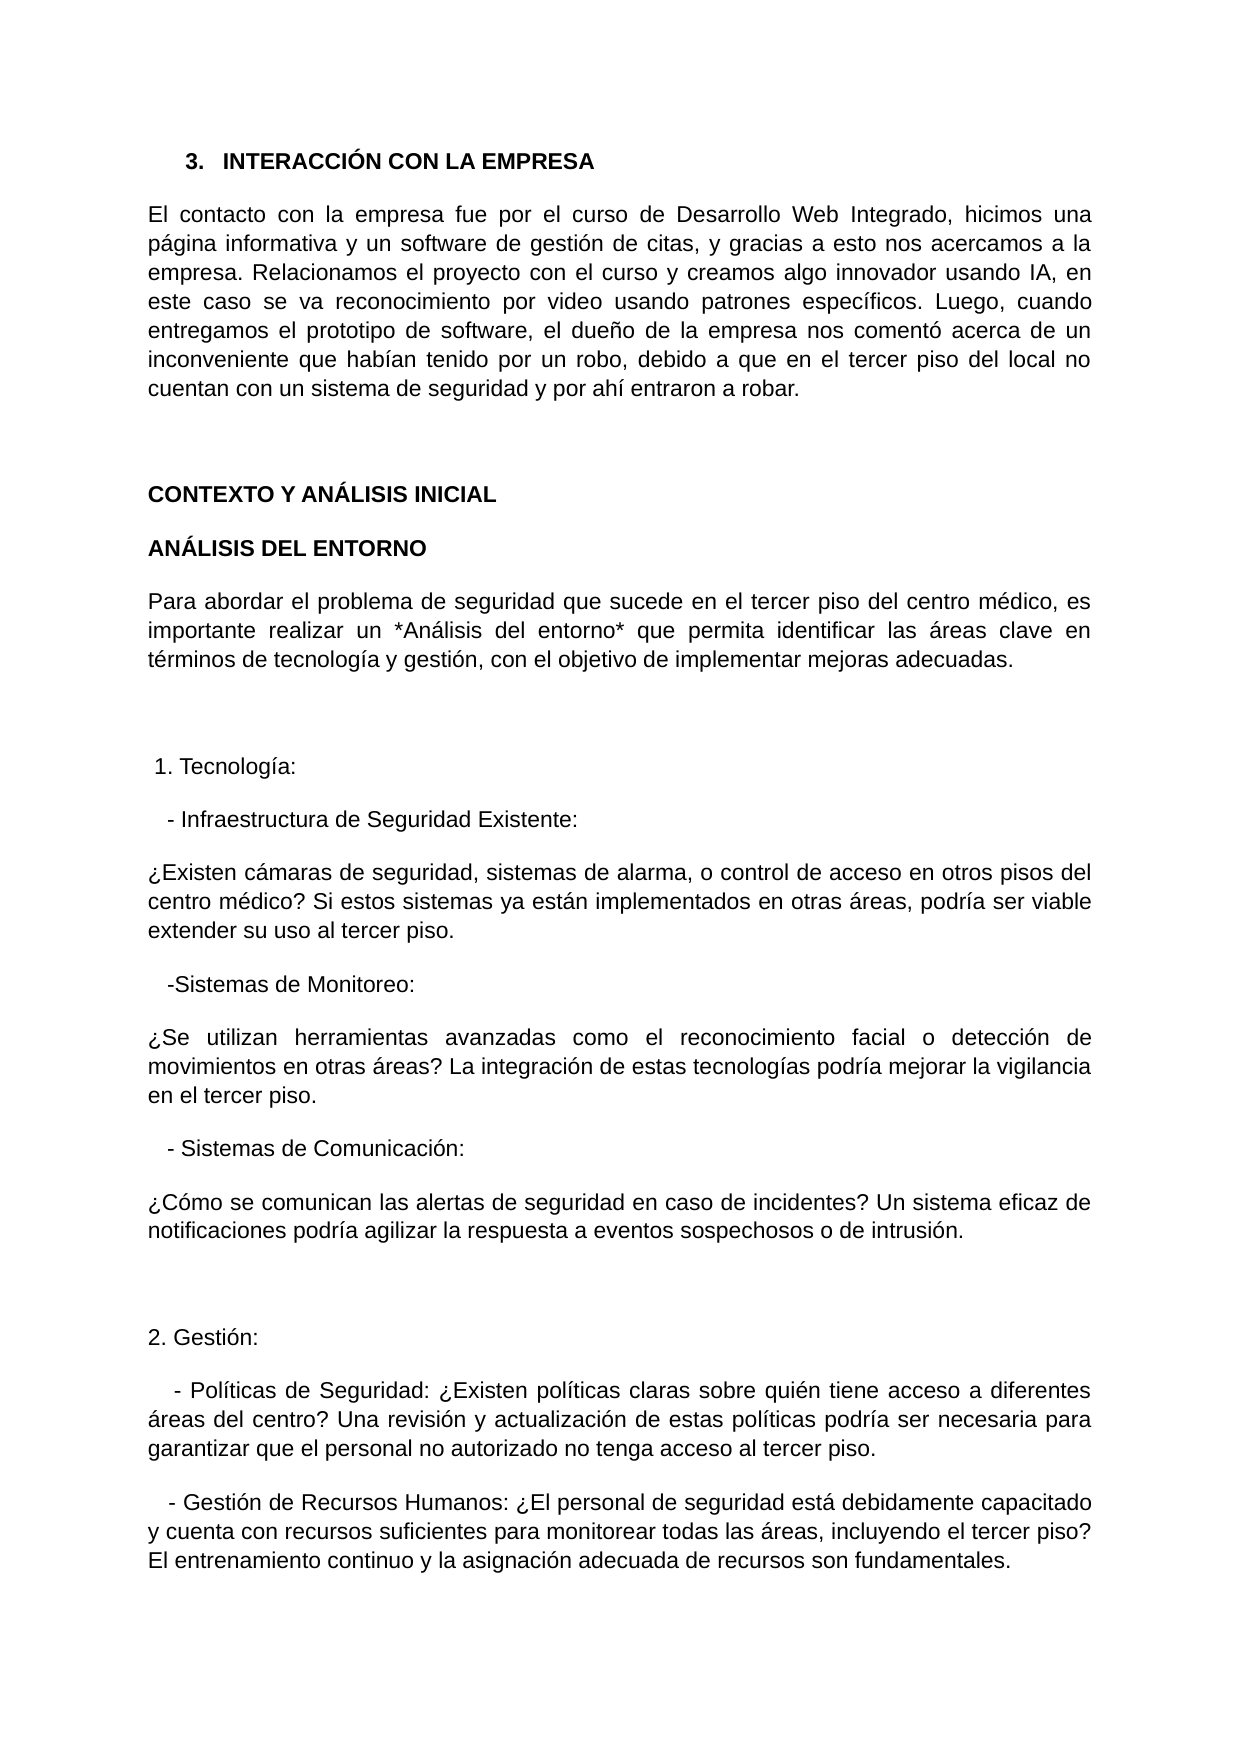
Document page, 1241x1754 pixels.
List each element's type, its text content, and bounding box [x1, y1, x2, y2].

text El contacto con la empresa fue por el curso de Desarrollo Web Integrado, hicimos una página informativa y un software de gestión de citas, y gracias a esto nos acercamos a la empresa. Relacionamos el proyecto con el curso y creamos algo innovador usando IA, en este caso se va reconocimiento por video usando patrones específicos. Luego, cuando entregamos el prototipo de software, el dueño de la empresa nos comentó acerca de un inconveniente que habían tenido por un robo, debido a que en el tercer piso del local no cuentan con un sistema de seguridad y por ahí entraron a robar. [148, 201, 1092, 401]
text ¿Existen cámaras de seguridad, sistemas de alarma, o control de acceso en otros pisos del centro médico? Si estos sistemas ya están implementados en otras áreas, podría ser viable extender su uso al tercer piso. [148, 859, 1092, 944]
text ¿Cómo se comunican las alertas de seguridad en caso de incidentes? Un sistema eficaz de notificaciones podría agilizar la respuesta a eventos sospechosos o de intrusión. [148, 1188, 1092, 1244]
text CONTEXTO Y ANÁLISIS INICIAL [148, 481, 1092, 508]
text ANÁLISIS DEL ENTORNO [148, 535, 1092, 561]
text 2. Gestión: [148, 1324, 1092, 1351]
text - Infraestructura de Seguridad Existente: [148, 806, 1092, 832]
text Para abordar el problema de seguridad que sucede en el tercer piso del centro médico, es importante realizar un *Análisis del entorno* que permita identificar las áreas clave en términos de tecnología y gestión, con el objetivo de implementar mejoras adecuadas. [148, 588, 1092, 672]
text -Sistemas de Monitoreo: [148, 971, 1092, 997]
text - Gestión de Recursos Humanos: ¿El personal de seguridad está debidamente capacitado y cuenta con recursos suficientes para monitorear todas las áreas, incluyendo el tercer piso? El entrenamiento continuo y la asignación adecuada de recursos son fundamentales. [148, 1489, 1092, 1573]
list INTERACCIÓN CON LA EMPRESA [185, 148, 1092, 174]
text 1. Tecnología: [148, 753, 1092, 779]
text - Sistemas de Comunicación: [148, 1135, 1092, 1162]
text - Políticas de Seguridad: ¿Existen políticas claras sobre quién tiene acceso a diferentes áreas del centro? Una revisión y actualización de estas políticas podría ser necesaria para garantizar que el personal no autorizado no tenga acceso al tercer piso. [148, 1377, 1092, 1462]
text ¿Se utilizan herramientas avanzadas como el reconocimiento facial o detección de movimientos en otras áreas? La integración de estas tecnologías podría mejorar la vigilancia en el tercer piso. [148, 1024, 1092, 1108]
